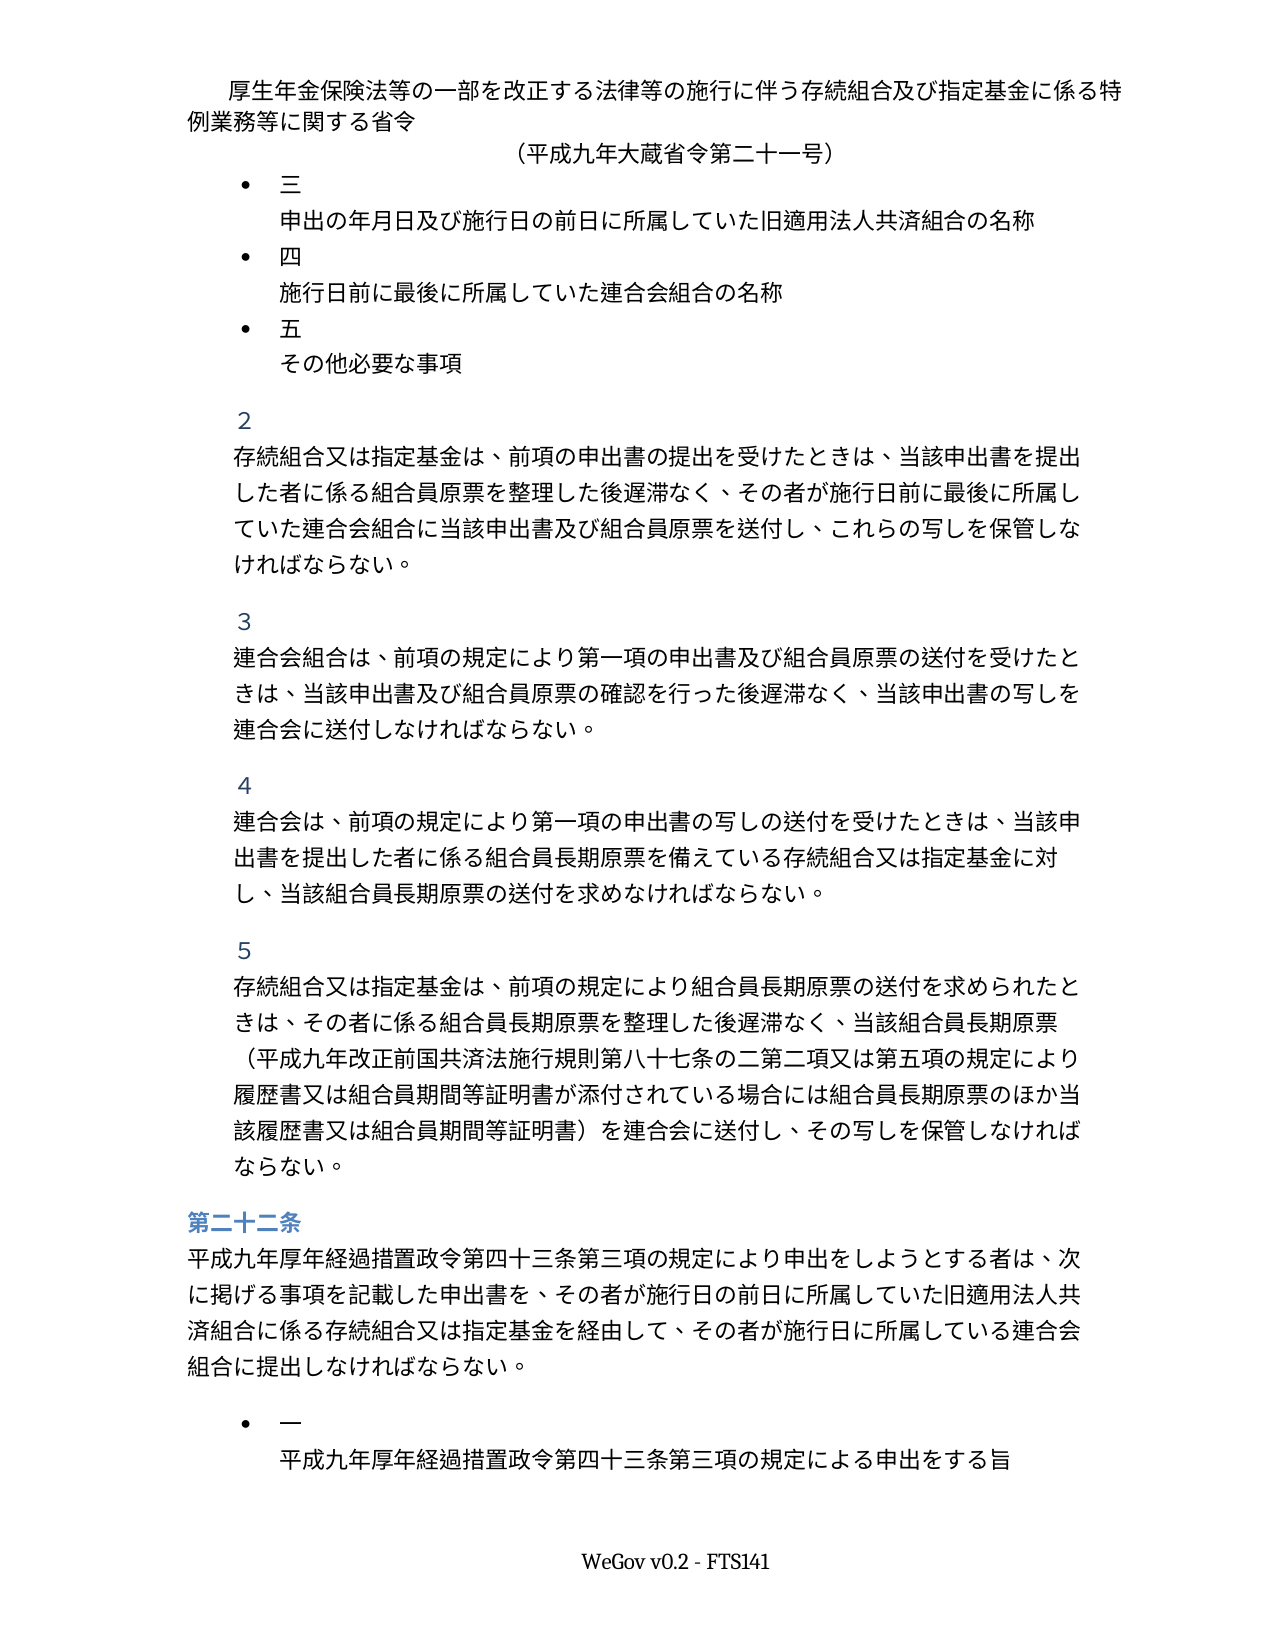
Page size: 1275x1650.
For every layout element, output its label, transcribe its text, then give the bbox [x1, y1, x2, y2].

list 四 施行日前に最後に所属していた連合会組合の名称 [242, 241, 1087, 308]
subtitle ５ [233, 935, 1087, 966]
subtitle ２ [233, 405, 1087, 436]
text 存続組合又は指定基金は、前項の規定により組合員長期原票の送付を求められたときは、その者に係る組合員長期原票を整理した後遅滞なく、当該組合員長期原票（平成九年改正前国共済法施行規則第八十七条の二第二項又は第五項の規定により履歴書又は組合員期間等証明書が添付されている場合には組合員長期原票のほか当該履歴書又は組合員期間等証明書）を連合会に送付し、その写しを保管しなければならない。 [233, 971, 1087, 1182]
text 連合会は、前項の規定により第一項の申出書の写しの送付を受けたときは、当該申出書を提出した者に係る組合員長期原票を備えている存続組合又は指定基金に対し、当該組合員長期原票の送付を求めなければならない。 [233, 806, 1087, 909]
list 三 申出の年月日及び施行日の前日に所属していた旧適用法人共済組合の名称 [242, 169, 1087, 236]
list 一 平成九年厚年経過措置政令第四十三条第三項の規定による申出をする旨 [242, 1408, 1087, 1475]
text 存続組合又は指定基金は、前項の申出書の提出を受けたときは、当該申出書を提出した者に係る組合員原票を整理した後遅滞なく、その者が施行日前に最後に所属していた連合会組合に当該申出書及び組合員原票を送付し、これらの写しを保管しなければならない。 [233, 441, 1087, 580]
text 平成九年厚年経過措置政令第四十三条第三項の規定により申出をしようとする者は、次に掲げる事項を記載した申出書を、その者が施行日の前日に所属していた旧適用法人共済組合に係る存続組合又は指定基金を経由して、その者が施行日に所属している連合会組合に提出しなければならない。 [187, 1243, 1087, 1382]
text 連合会組合は、前項の規定により第一項の申出書及び組合員原票の送付を受けたときは、当該申出書及び組合員原票の確認を行った後遅滞なく、当該申出書の写しを連合会に送付しなければならない。 [233, 642, 1087, 745]
list 五 その他必要な事項 [242, 312, 1087, 380]
subtitle 第二十二条 [187, 1207, 1087, 1238]
subtitle ４ [233, 770, 1087, 802]
subtitle ３ [233, 606, 1087, 637]
